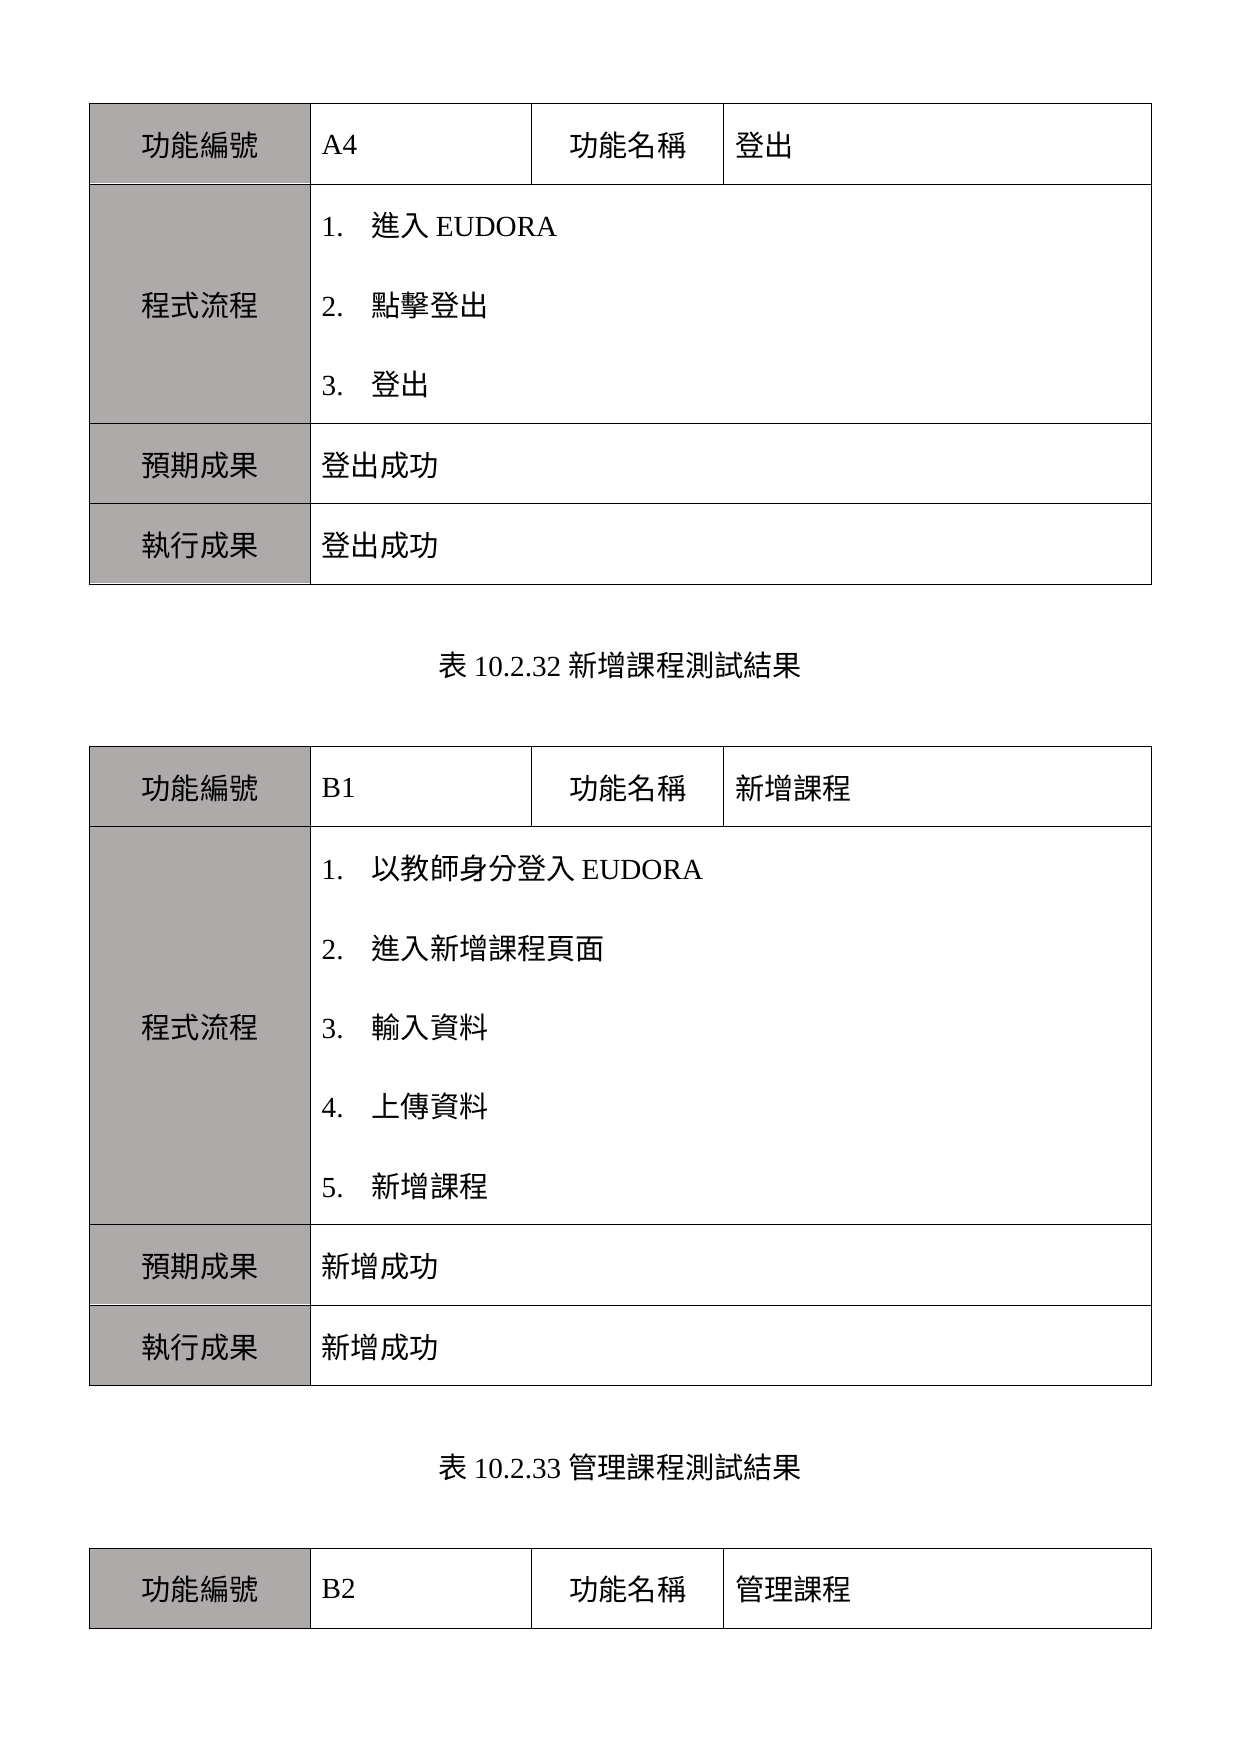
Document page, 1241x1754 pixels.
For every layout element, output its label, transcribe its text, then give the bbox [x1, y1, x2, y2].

table_cell 程式流程 [90, 827, 310, 1224]
table_cell 執行成果 [90, 1306, 310, 1385]
table_header 功能名稱 [532, 747, 723, 826]
table_header 新增課程 [724, 747, 1151, 826]
table_cell 程式流程 [90, 185, 310, 423]
table_header 功能名稱 [532, 104, 723, 183]
table_cell 預期成果 [90, 424, 310, 503]
table_cell 以教師身分登入EUDORA 進入新增課程頁面 輸入資料 上傳資料 新增課程 [311, 827, 1151, 1224]
table_header A4 [311, 104, 531, 183]
table_cell 登出成功 [311, 504, 1151, 583]
table_header B1 [311, 747, 531, 826]
table_cell 新增成功 [311, 1306, 1151, 1385]
table_header 管理課程 [724, 1549, 1151, 1628]
table_cell 預期成果 [90, 1225, 310, 1304]
table_header 功能編號 [90, 747, 310, 826]
table_header 登出 [724, 104, 1151, 183]
table_cell 進入EUDORA 點擊登出 登出 [311, 185, 1151, 423]
table_header 功能名稱 [532, 1549, 723, 1628]
table_cell 登出成功 [311, 424, 1151, 503]
table_header 功能編號 [90, 104, 310, 183]
table_header 功能編號 [90, 1549, 310, 1628]
table_header B2 [311, 1549, 531, 1628]
table_cell 執行成果 [90, 504, 310, 583]
table_cell 新增成功 [311, 1225, 1151, 1304]
